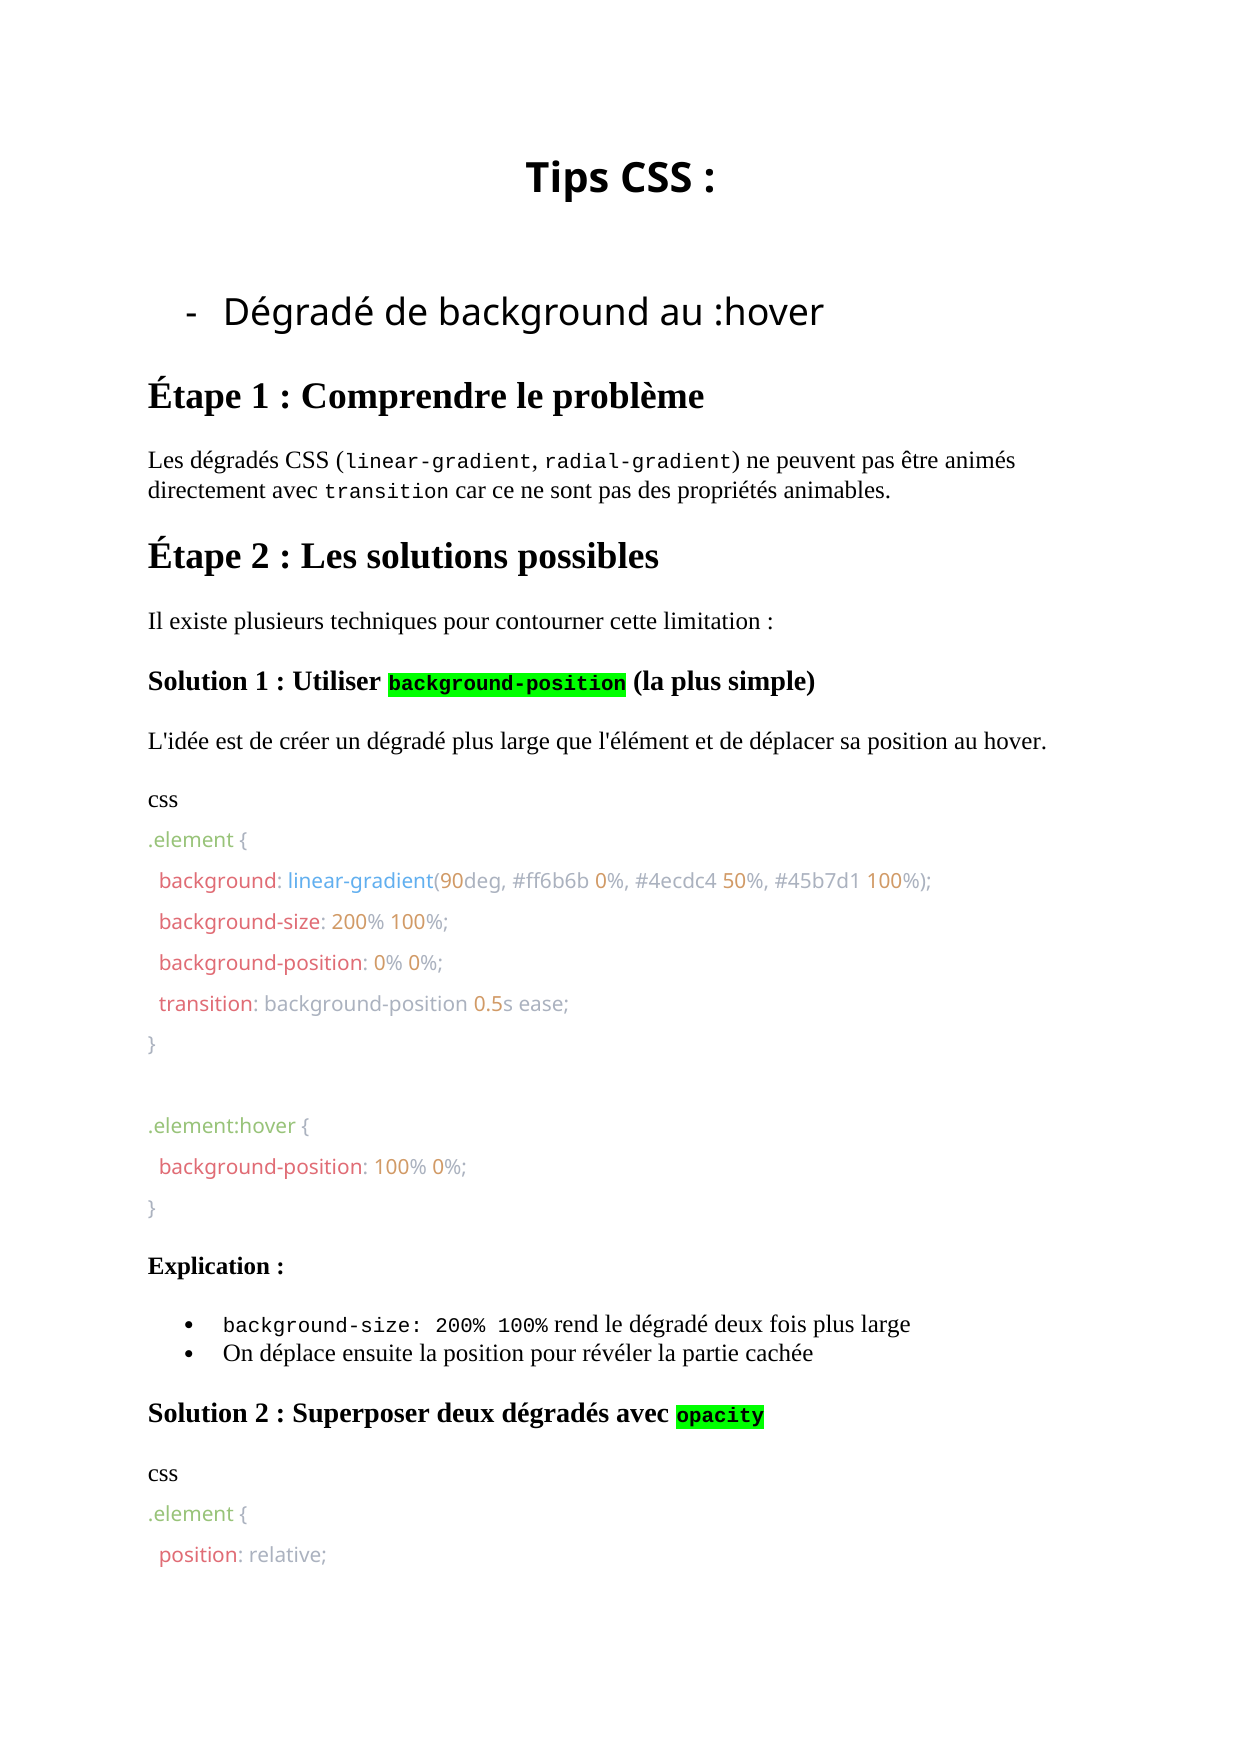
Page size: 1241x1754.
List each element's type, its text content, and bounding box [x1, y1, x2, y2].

text } [148, 1193, 1093, 1222]
list On déplace ensuite la position pour révéler la partie cachée [185, 1338, 1093, 1367]
list background-size: 200% 100% rend le dégradé deux fois plus large [185, 1309, 1093, 1338]
list Dégradé de background au :hover [185, 285, 1093, 336]
text Tips CSS : [148, 148, 1093, 204]
text background: linear-gradient(90deg, #ff6b6b 0%, #4ecdc4 50%, #45b7d1 100%); [148, 866, 1093, 894]
text Il existe plusieurs techniques pour contourner cette limitation : [148, 606, 1093, 635]
text .element { [148, 1499, 1093, 1528]
text Solution 1 : Utiliser background-position (la plus simple) [148, 664, 1093, 697]
text Solution 2 : Superposer deux dégradés avec opacity [148, 1396, 1093, 1429]
text Explication : [148, 1251, 1093, 1280]
text .element { [148, 825, 1093, 853]
text background-position: 0% 0%; [148, 948, 1093, 976]
text Les dégradés CSS (linear-gradient, radial-gradient) ne peuvent pas être animés directement avec transition car ce ne sont pas des propriétés animables. [148, 445, 1093, 504]
text Étape 1 : Comprendre le problème [148, 373, 1093, 416]
text css [148, 784, 1093, 812]
text background-position: 100% 0%; [148, 1152, 1093, 1181]
text Étape 2 : Les solutions possibles [148, 534, 1093, 577]
text L'idée est de créer un dégradé plus large que l'élément et de déplacer sa position au hover. [148, 726, 1093, 754]
text transition: background-position 0.5s ease; [148, 989, 1093, 1017]
text css [148, 1458, 1093, 1487]
text position: relative; [148, 1540, 1093, 1569]
text .element:hover { [148, 1111, 1093, 1140]
text background-size: 200% 100%; [148, 907, 1093, 935]
text } [148, 1029, 1093, 1058]
